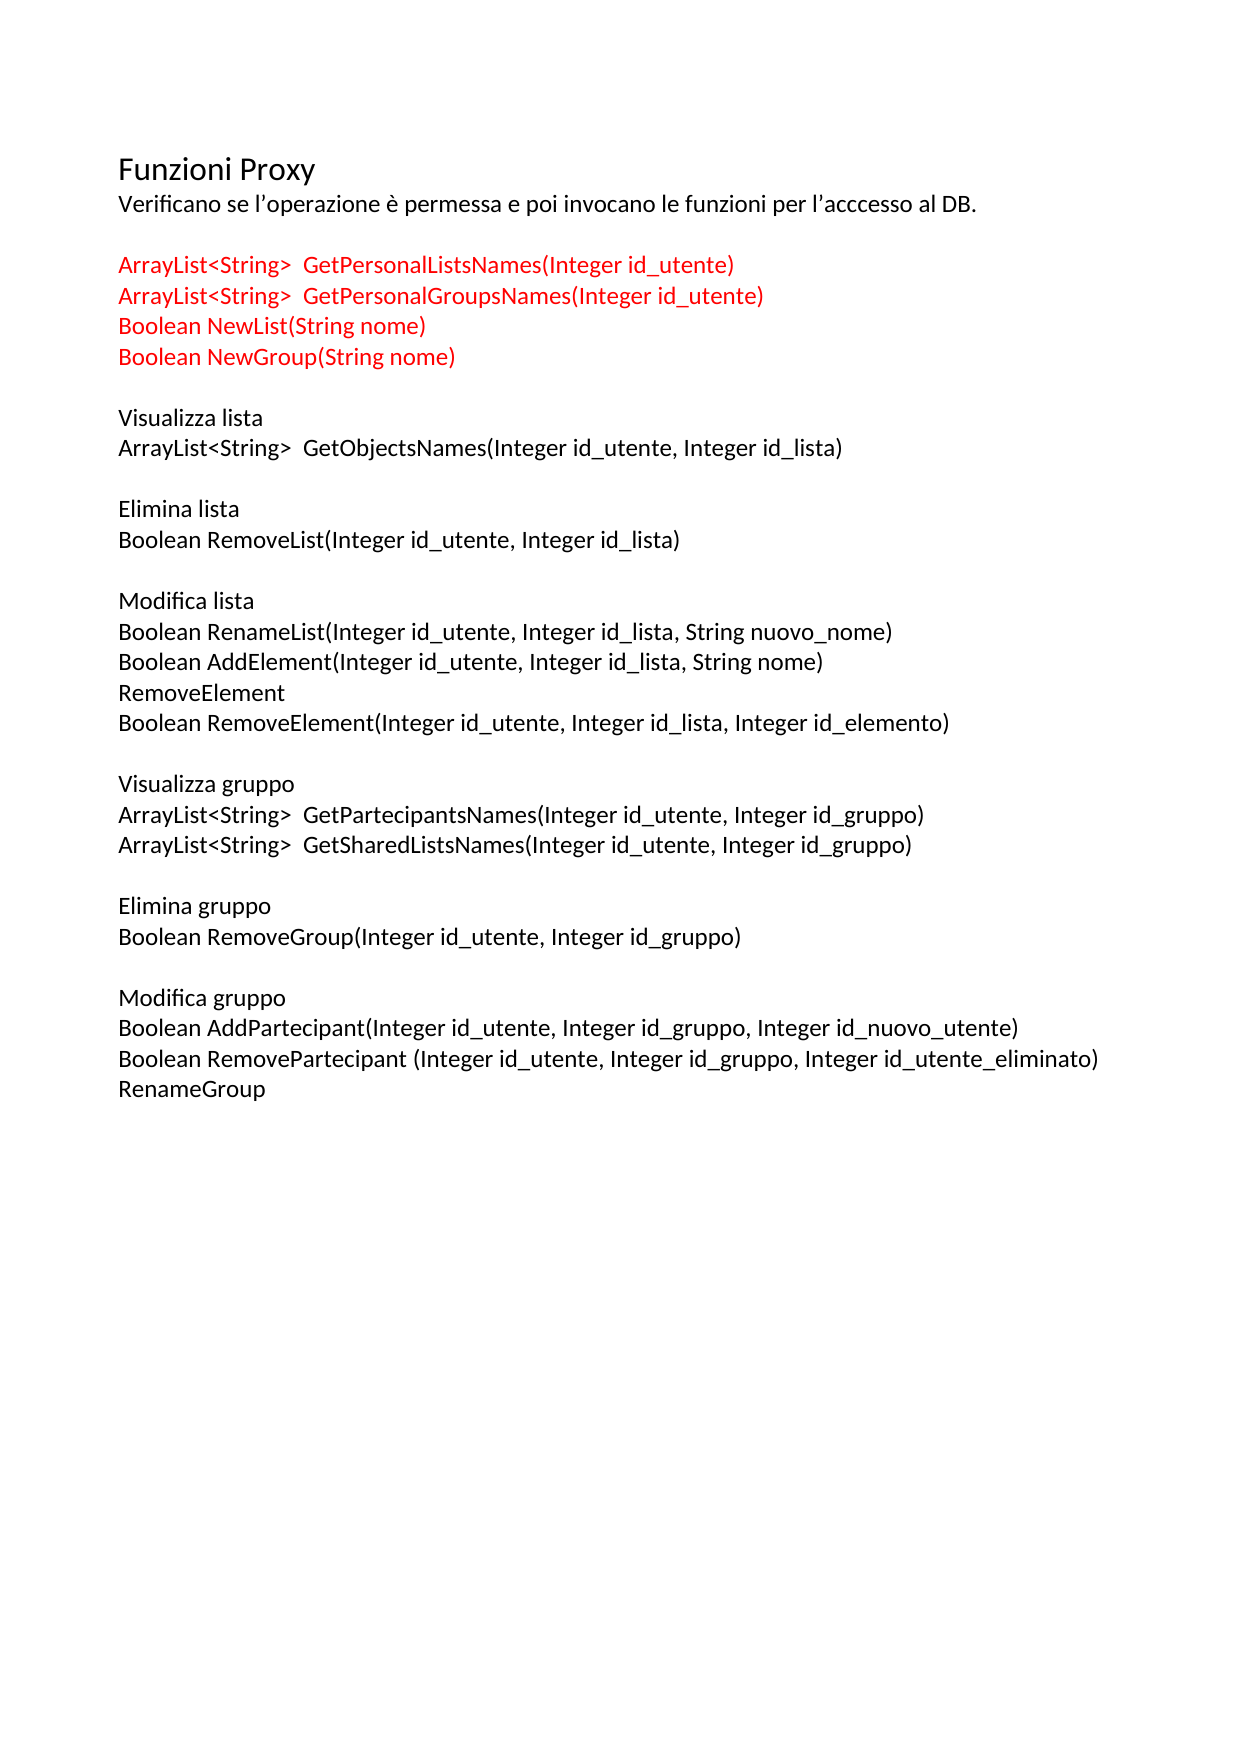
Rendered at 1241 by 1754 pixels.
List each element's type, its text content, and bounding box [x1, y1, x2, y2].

text Funzioni Proxy [118, 148, 1122, 188]
text Boolean AddPartecipant(Integer id_utente, Integer id_gruppo, Integer id_nuovo_utente) [118, 1012, 1122, 1043]
text Modifica gruppo [118, 982, 1122, 1012]
text Boolean RemoveList(Integer id_utente, Integer id_lista) [118, 524, 1122, 554]
text Visualizza lista [118, 402, 1122, 432]
text Boolean RenameList(Integer id_utente, Integer id_lista, String nuovo_nome) [118, 616, 1122, 646]
text ArrayList<String> GetObjectsNames(Integer id_utente, Integer id_lista) [118, 432, 1122, 463]
text Elimina lista [118, 493, 1122, 524]
text ArrayList<String> GetPartecipantsNames(Integer id_utente, Integer id_gruppo) [118, 799, 1122, 829]
text Boolean NewGroup(String nome) [118, 341, 1122, 371]
text Boolean RemoveGroup(Integer id_utente, Integer id_gruppo) [118, 921, 1122, 951]
text Visualizza gruppo [118, 768, 1122, 799]
text Boolean NewList(String nome) [118, 310, 1122, 341]
text Boolean RemoveElement(Integer id_utente, Integer id_lista, Integer id_elemento) [118, 707, 1122, 738]
text ArrayList<String> GetPersonalGroupsNames(Integer id_utente) [118, 280, 1122, 310]
text Verificano se l’operazione è permessa e poi invocano le funzioni per l’acccesso al DB. [118, 188, 1122, 219]
text ArrayList<String> GetSharedListsNames(Integer id_utente, Integer id_gruppo) [118, 829, 1122, 860]
text Modifica lista [118, 585, 1122, 616]
text ArrayList<String> GetPersonalListsNames(Integer id_utente) [118, 249, 1122, 280]
text RenameGroup [118, 1073, 1122, 1104]
text Boolean AddElement(Integer id_utente, Integer id_lista, String nome) [118, 646, 1122, 677]
text Boolean RemovePartecipant (Integer id_utente, Integer id_gruppo, Integer id_utente_eliminato) [118, 1043, 1122, 1073]
text RemoveElement [118, 677, 1122, 707]
text Elimina gruppo [118, 890, 1122, 921]
